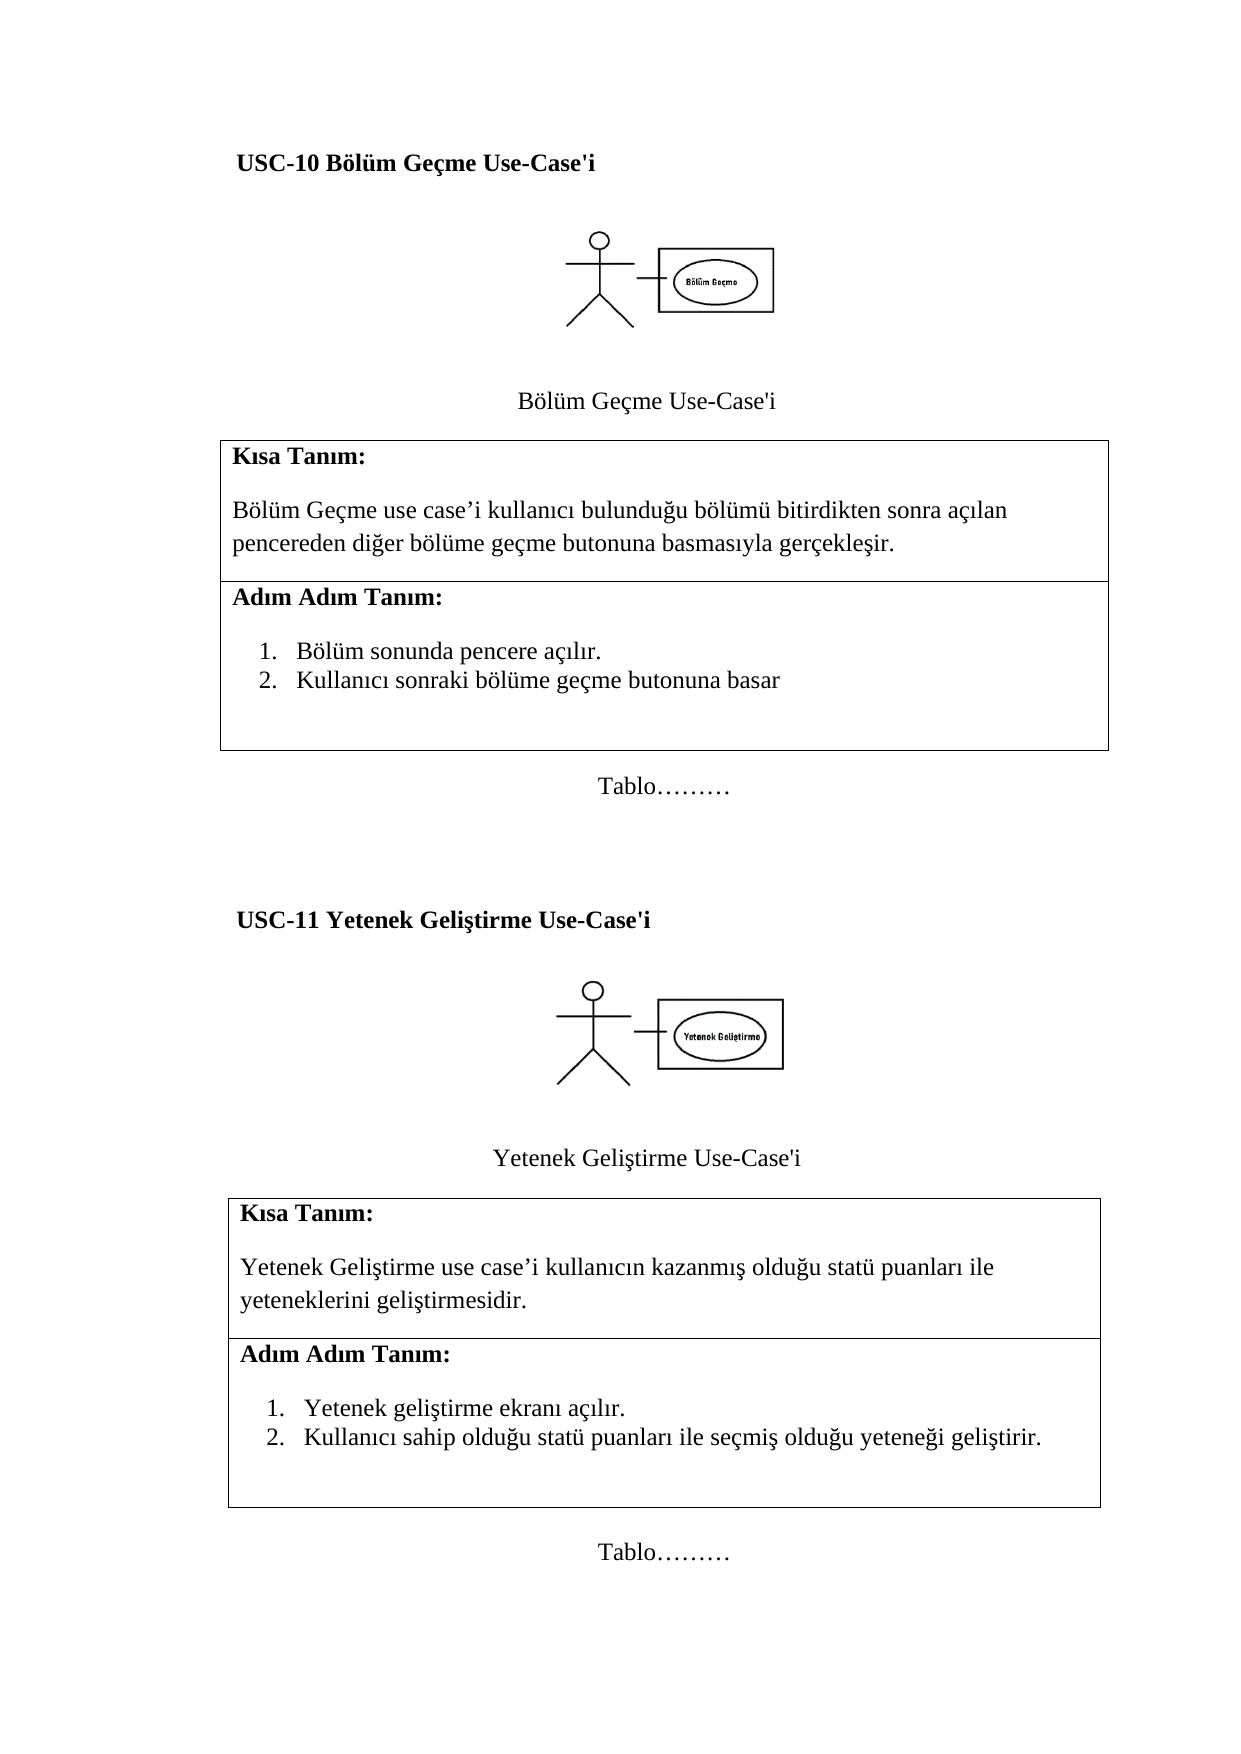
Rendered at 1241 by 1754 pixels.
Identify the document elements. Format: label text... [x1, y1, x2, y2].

table_header Kısa Tanım: Yetenek Geliştirme use case’i kullanıcın kazanmış olduğu statü puanları ile yeteneklerini geliştirmesidir. [229, 1199, 1100, 1338]
text Tablo……… [236, 771, 1092, 800]
picture [511, 953, 818, 1119]
subtitle USC-10 Bölüm Geçme Use-Case'i [236, 148, 1092, 176]
text Tablo……… [236, 1537, 1092, 1566]
table_header Kısa Tanım: Bölüm Geçme use case’i kullanıcı bulunduğu bölümü bitirdikten sonra açılan pencereden diğer bölüme geçme butonuna basmasıyla gerçekleşir. [221, 441, 1108, 581]
table_cell Adım Adım Tanım: Yetenek geliştirme ekranı açılır. Kullanıcı sahip olduğu statü puanları ile seçmiş olduğu yeteneği geliştirir. [229, 1339, 1100, 1507]
table_cell Adım Adım Tanım: Bölüm sonunda pencere açılır. Kullanıcı sonraki bölüme geçme butonuna basar [221, 582, 1108, 750]
text Yetenek Geliştirme Use-Case'i [299, 1143, 988, 1172]
picture [532, 196, 797, 362]
subtitle USC-11 Yetenek Geliştirme Use-Case'i [236, 905, 1092, 933]
text Bölüm Geçme Use-Case'i [299, 386, 988, 415]
